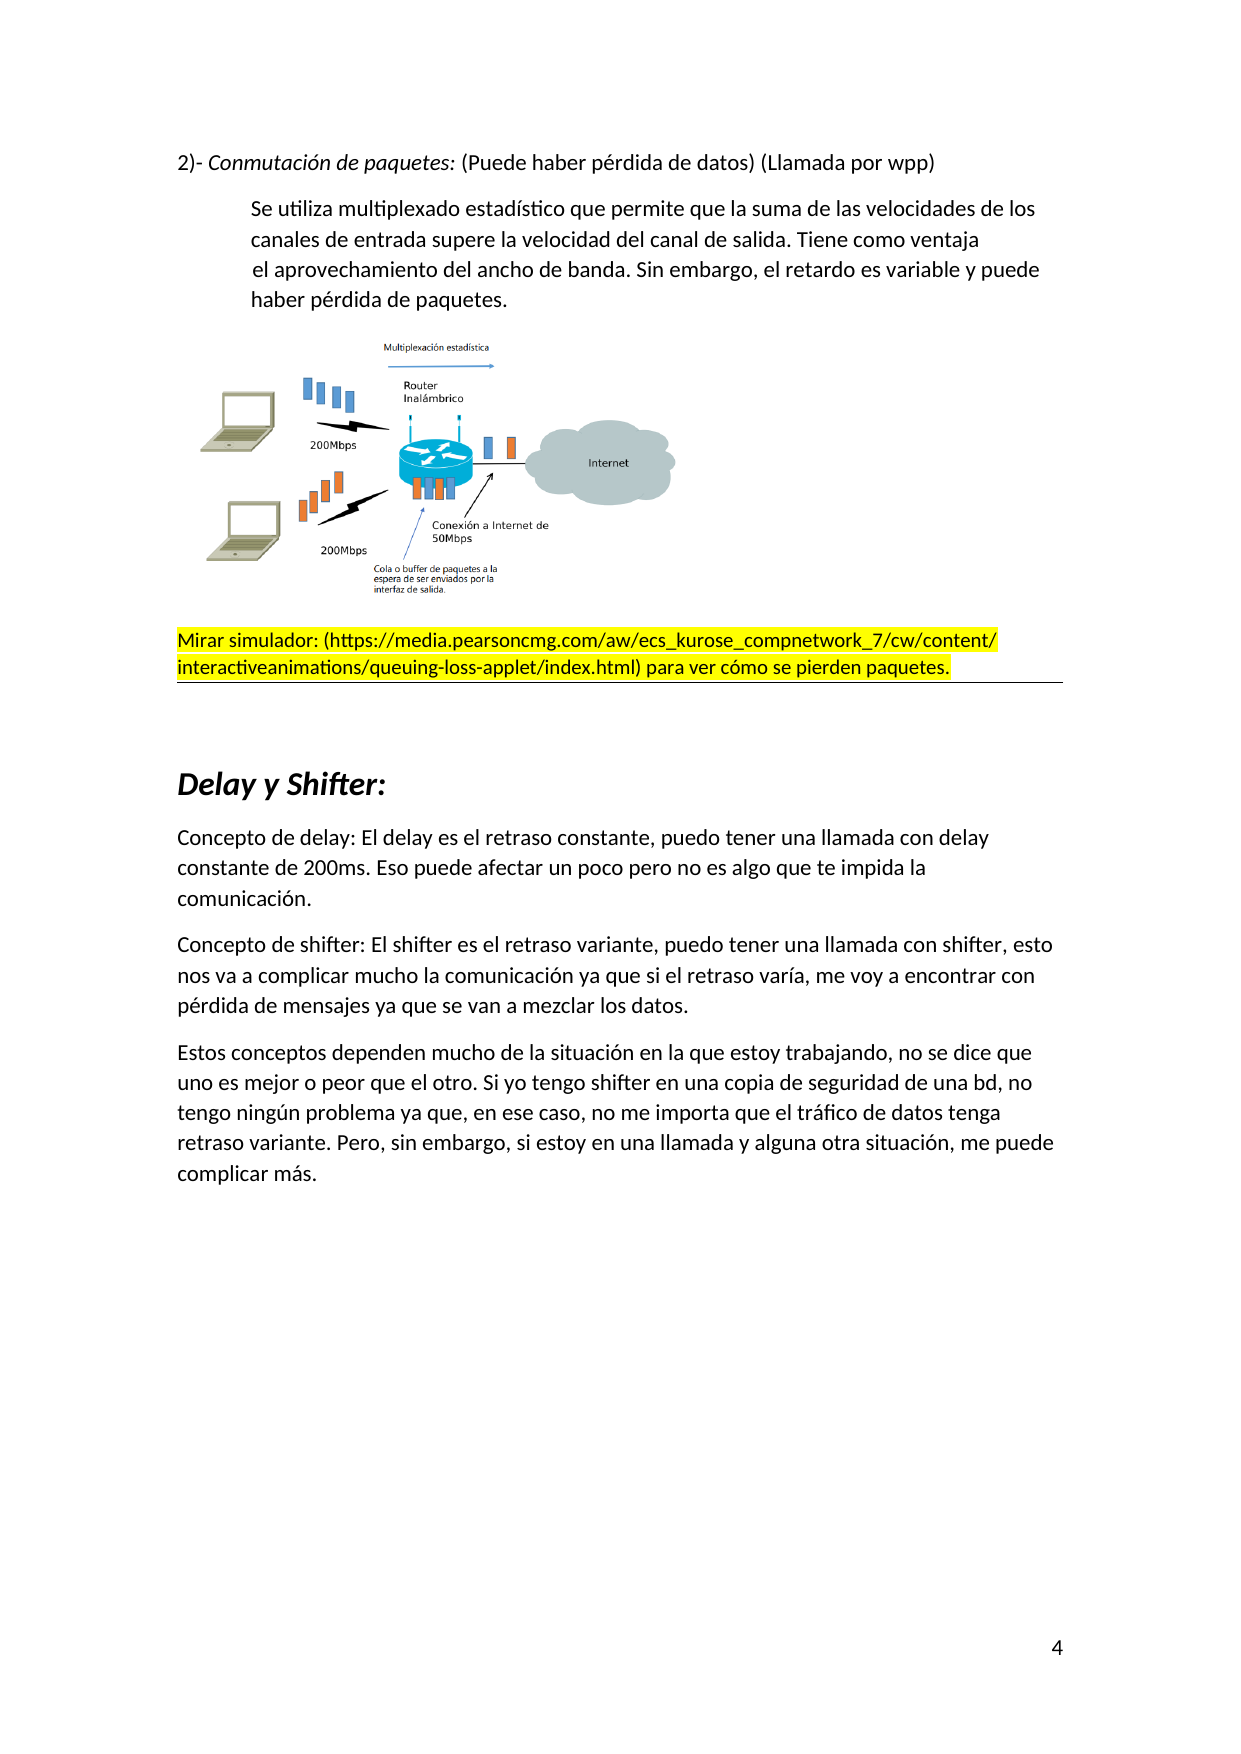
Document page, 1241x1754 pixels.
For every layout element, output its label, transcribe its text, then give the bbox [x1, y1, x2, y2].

text Estos conceptos dependen mucho de la situación en la que estoy trabajando, no se dice que uno es mejor o peor que el otro. Si yo tengo shifter en una copia de seguridad de una bd, no tengo ningún problema ya que, en ese caso, no me importa que el tráfico de datos tenga retraso variante. Pero, sin embargo, si estoy en una llamada y alguna otra situación, me puede complicar más. [177, 1038, 1063, 1187]
text Mirar simulador: (https://media.pearsoncmg.com/aw/ecs_kurose_compnetwork_7/cw/content/interactiveanimations/queuing-loss-applet/index.html) para ver cómo se pierden paquetes. [177, 627, 1063, 682]
text Se utiliza multiplexado estadístico que permite que la suma de las velocidades de los canales de entrada supere la velocidad del canal de salida. Tiene como ventaja el aprovechamiento del ancho de banda. Sin embargo, el retardo es variable y puede haber pérdida de paquetes. [251, 194, 1063, 313]
text Concepto de shifter: El shifter es el retraso variante, puedo tener una llamada con shifter, esto nos va a complicar mucho la comunicación ya que si el retraso varía, me voy a encontrar con pérdida de mensajes ya que se van a mezclar los datos. [177, 931, 1063, 1019]
text 2)- Conmutación de paquetes: (Puede haber pérdida de datos) (Llamada por wpp) [177, 148, 1063, 176]
picture [177, 332, 706, 608]
text Concepto de delay: El delay es el retraso constante, puedo tener una llamada con delay constante de 200ms. Eso puede afectar un poco pero no es algo que te impida la comunicación. [177, 823, 1063, 912]
text Delay y Shifter: [177, 763, 1063, 803]
